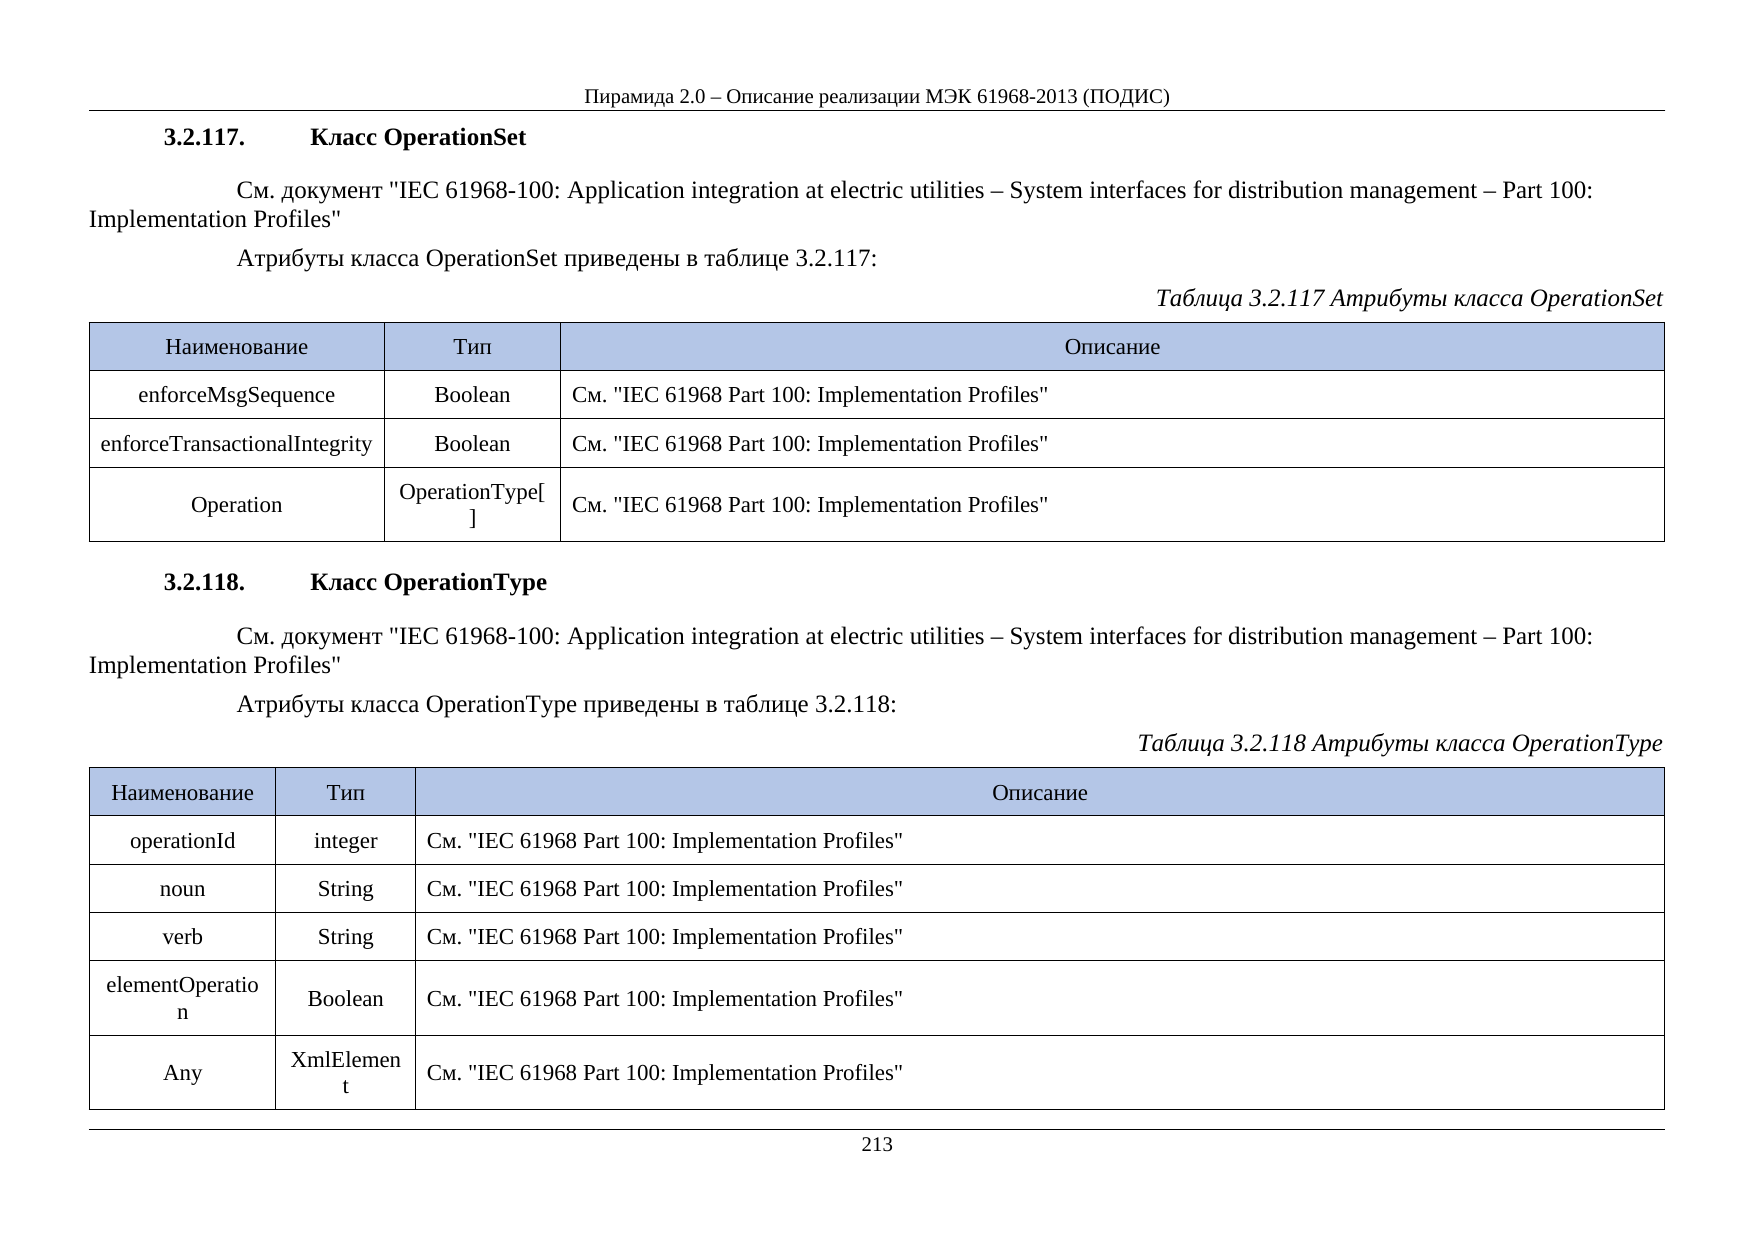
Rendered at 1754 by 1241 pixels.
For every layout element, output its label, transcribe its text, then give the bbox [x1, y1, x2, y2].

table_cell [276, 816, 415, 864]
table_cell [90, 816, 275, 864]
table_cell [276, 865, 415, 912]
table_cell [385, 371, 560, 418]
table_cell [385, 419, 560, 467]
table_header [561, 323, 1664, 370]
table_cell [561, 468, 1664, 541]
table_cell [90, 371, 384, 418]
text Таблица 3.2.117 Атрибуты класса OperationSet [89, 283, 1665, 311]
text Таблица 3.2.118 Атрибуты класса OperationType [89, 728, 1665, 757]
subtitle Класс OperationType [164, 567, 1665, 596]
text Атрибуты класса OperationType приведены в таблице 3.2.118: [89, 689, 1665, 718]
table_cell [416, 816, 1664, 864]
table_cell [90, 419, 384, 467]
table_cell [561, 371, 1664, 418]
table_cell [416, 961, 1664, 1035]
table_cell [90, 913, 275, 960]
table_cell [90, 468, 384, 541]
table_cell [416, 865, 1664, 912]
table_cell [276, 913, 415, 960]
text См. документ "IEC 61968-100: Application integration at electric utilities – System interfaces for distribution management – Part 100: Implementation Profiles" [89, 176, 1665, 233]
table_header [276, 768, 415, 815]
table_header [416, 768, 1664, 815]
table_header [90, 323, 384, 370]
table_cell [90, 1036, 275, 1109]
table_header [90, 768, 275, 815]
text См. документ "IEC 61968-100: Application integration at electric utilities – System interfaces for distribution management – Part 100: Implementation Profiles" [89, 621, 1665, 678]
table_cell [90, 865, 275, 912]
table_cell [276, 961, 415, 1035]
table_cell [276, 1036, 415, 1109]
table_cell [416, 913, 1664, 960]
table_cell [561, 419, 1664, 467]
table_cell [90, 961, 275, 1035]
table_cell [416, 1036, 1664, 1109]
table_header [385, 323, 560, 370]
text Атрибуты класса OperationSet приведены в таблице 3.2.117: [89, 243, 1665, 272]
subtitle Класс OperationSet [164, 122, 1665, 151]
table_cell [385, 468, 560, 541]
